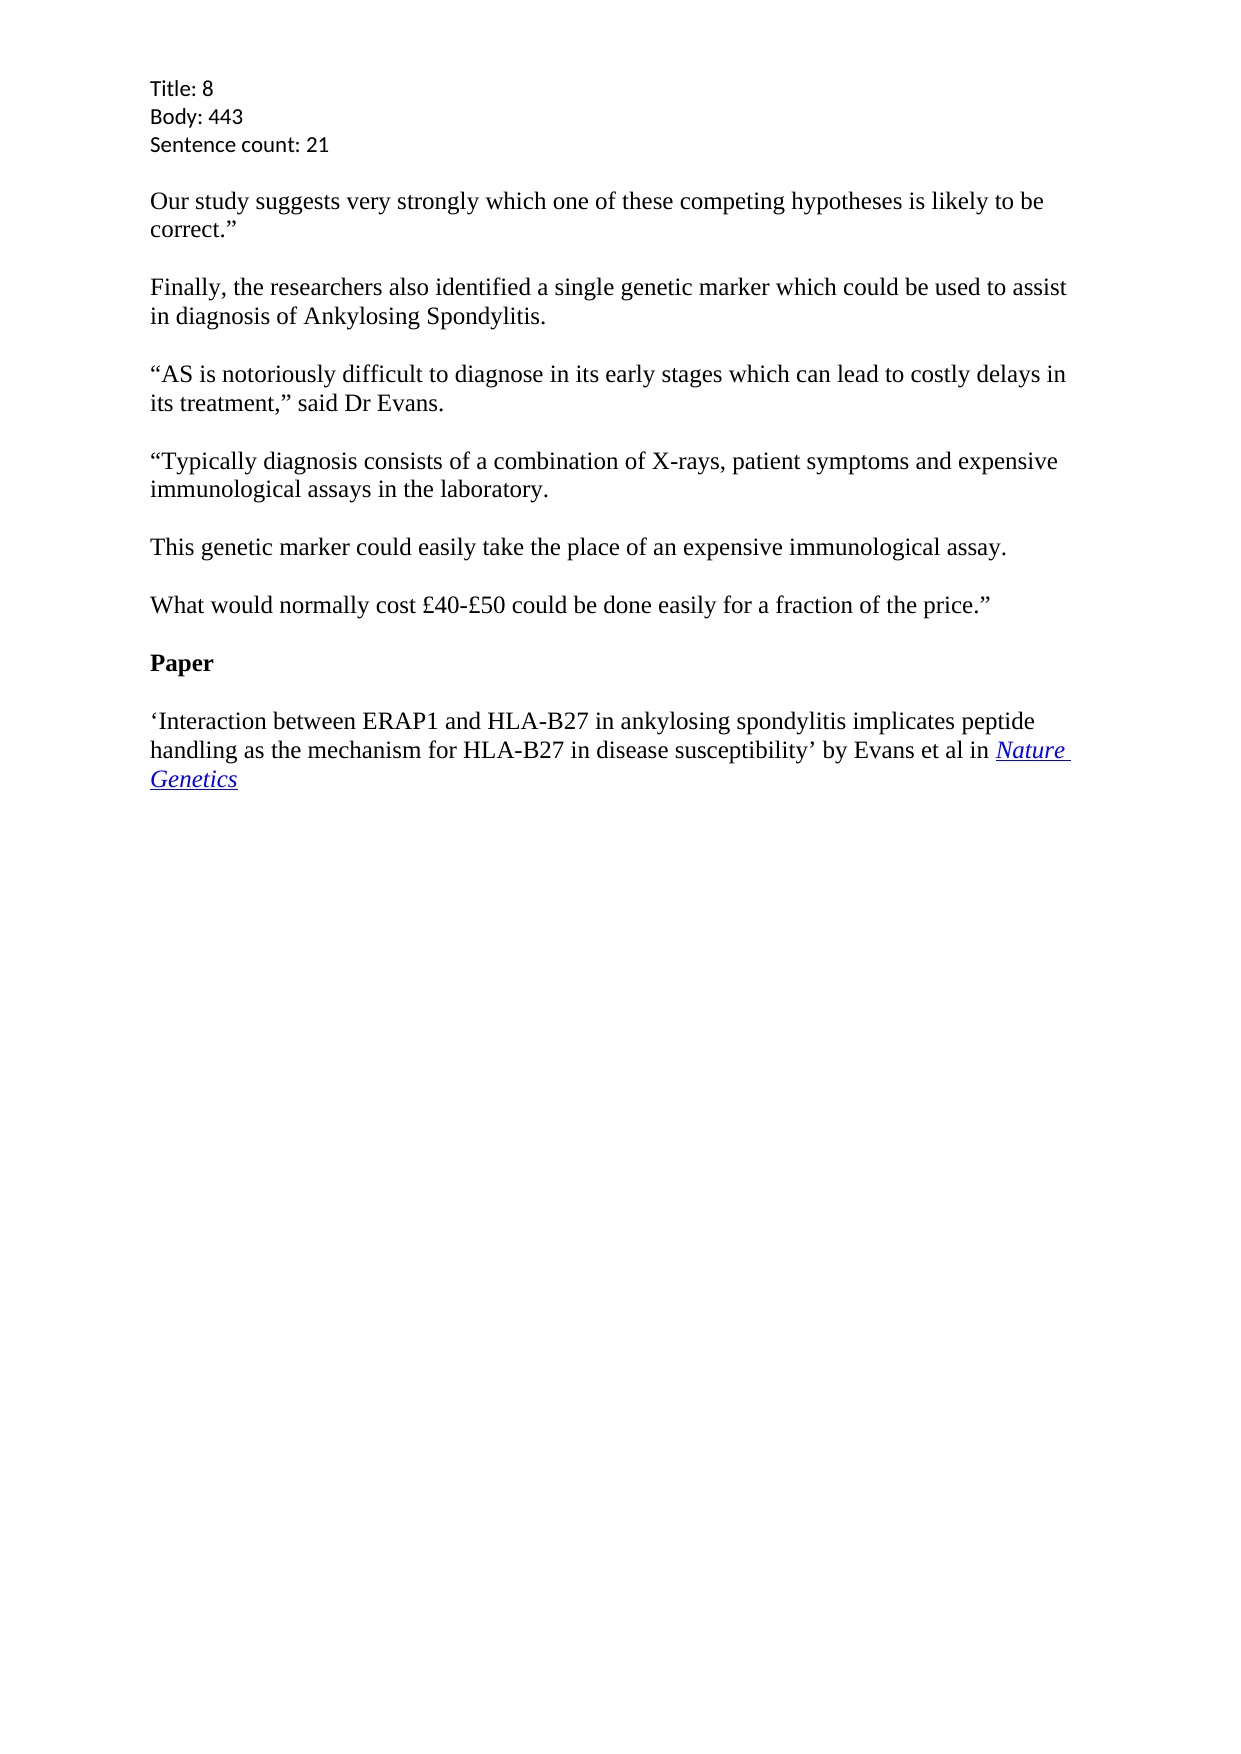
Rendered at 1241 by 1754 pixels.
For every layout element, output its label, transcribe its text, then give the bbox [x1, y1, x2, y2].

text Our study suggests very strongly which one of these competing hypotheses is likely to be correct.” [150, 186, 1090, 243]
text “Typically diagnosis consists of a combination of X-rays, patient symptoms and expensive immunological assays in the laboratory. [150, 446, 1090, 503]
text ‘Interaction between ERAP1 and HLA-B27 in ankylosing spondylitis implicates peptide handling as the mechanism for HLA-B27 in disease susceptibility’ by Evans et al in Nature Genetics [150, 706, 1090, 792]
text Paper [150, 648, 1090, 677]
text What would normally cost £40-£50 could be done easily for a fraction of the price.” [150, 590, 1090, 619]
text This genetic marker could easily take the place of an expensive immunological assay. [150, 532, 1090, 561]
text Finally, the researchers also identified a single genetic marker which could be used to assist in diagnosis of Ankylosing Spondylitis. [150, 272, 1090, 330]
text “AS is notoriously difficult to diagnose in its early stages which can lead to costly delays in its treatment,” said Dr Evans. [150, 359, 1090, 417]
